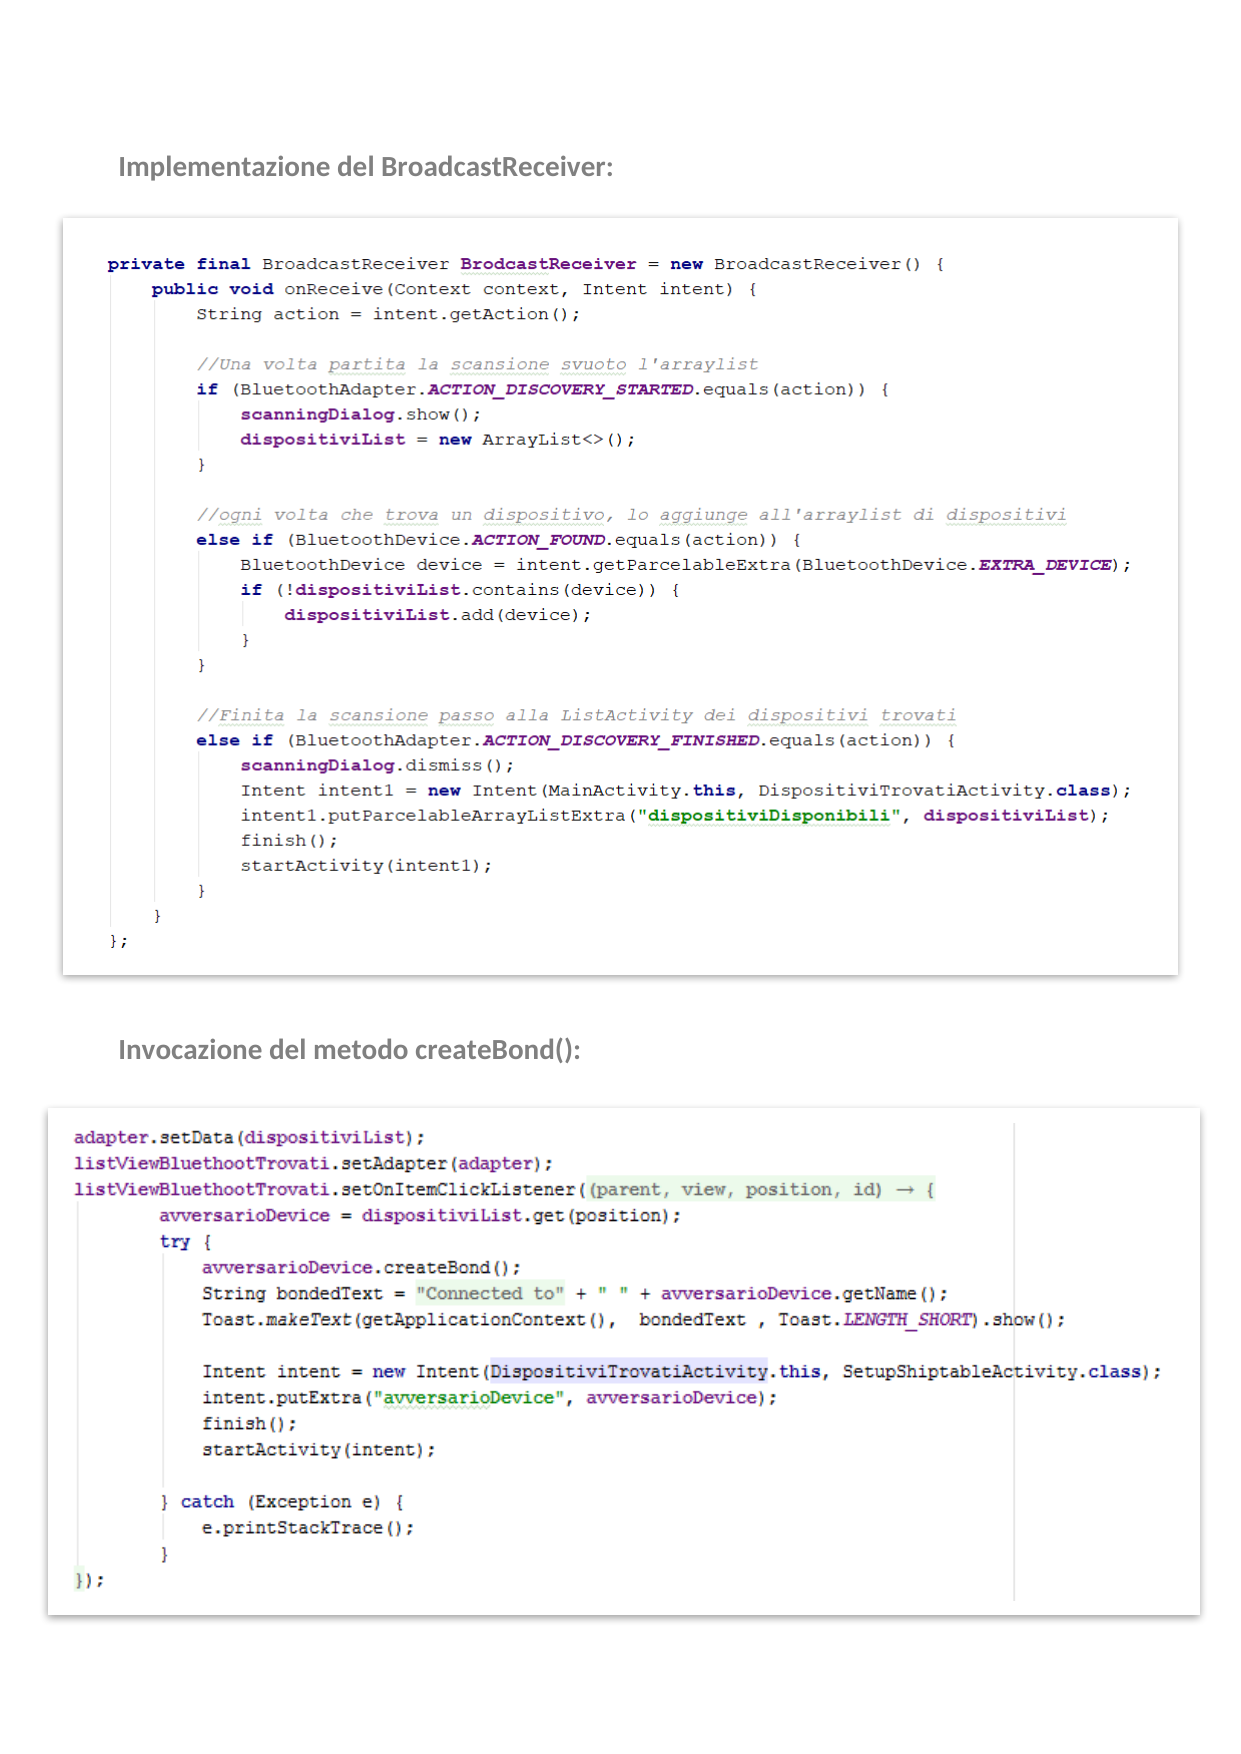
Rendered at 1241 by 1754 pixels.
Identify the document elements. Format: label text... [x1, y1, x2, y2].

text Invocazione del metodo createBond(): [118, 1031, 1122, 1067]
picture [77, 232, 1163, 961]
text Implementazione del BroadcastReceiver: [118, 148, 1122, 183]
picture [63, 1123, 1185, 1601]
